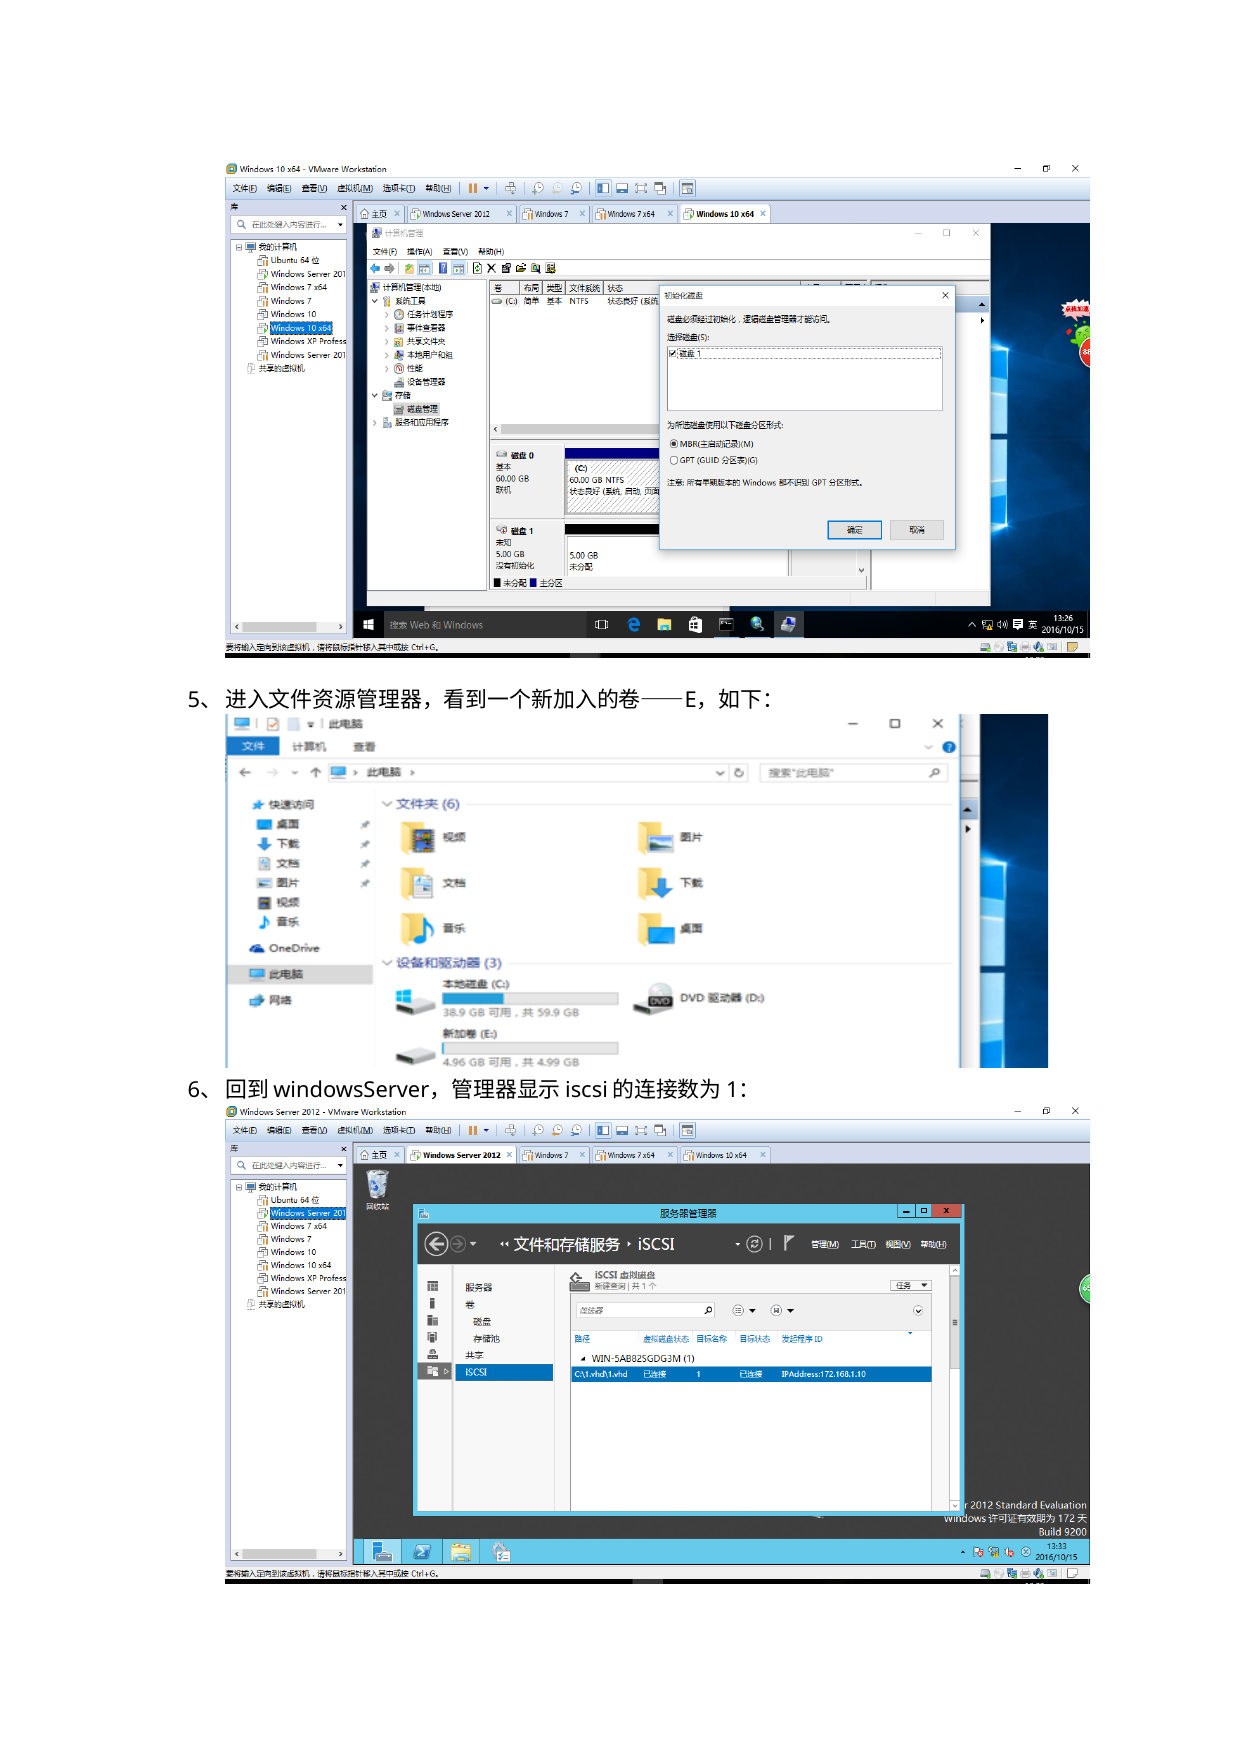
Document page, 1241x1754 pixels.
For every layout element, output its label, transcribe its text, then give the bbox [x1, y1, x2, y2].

list 进入文件资源管理器，看到一个新加入的卷——E，如下： [187, 682, 1053, 714]
picture [225, 714, 1049, 1068]
picture [225, 162, 1091, 658]
picture [225, 1104, 1091, 1584]
list 回到windowsServer，管理器显示iscsi的连接数为1： [187, 1072, 1053, 1104]
